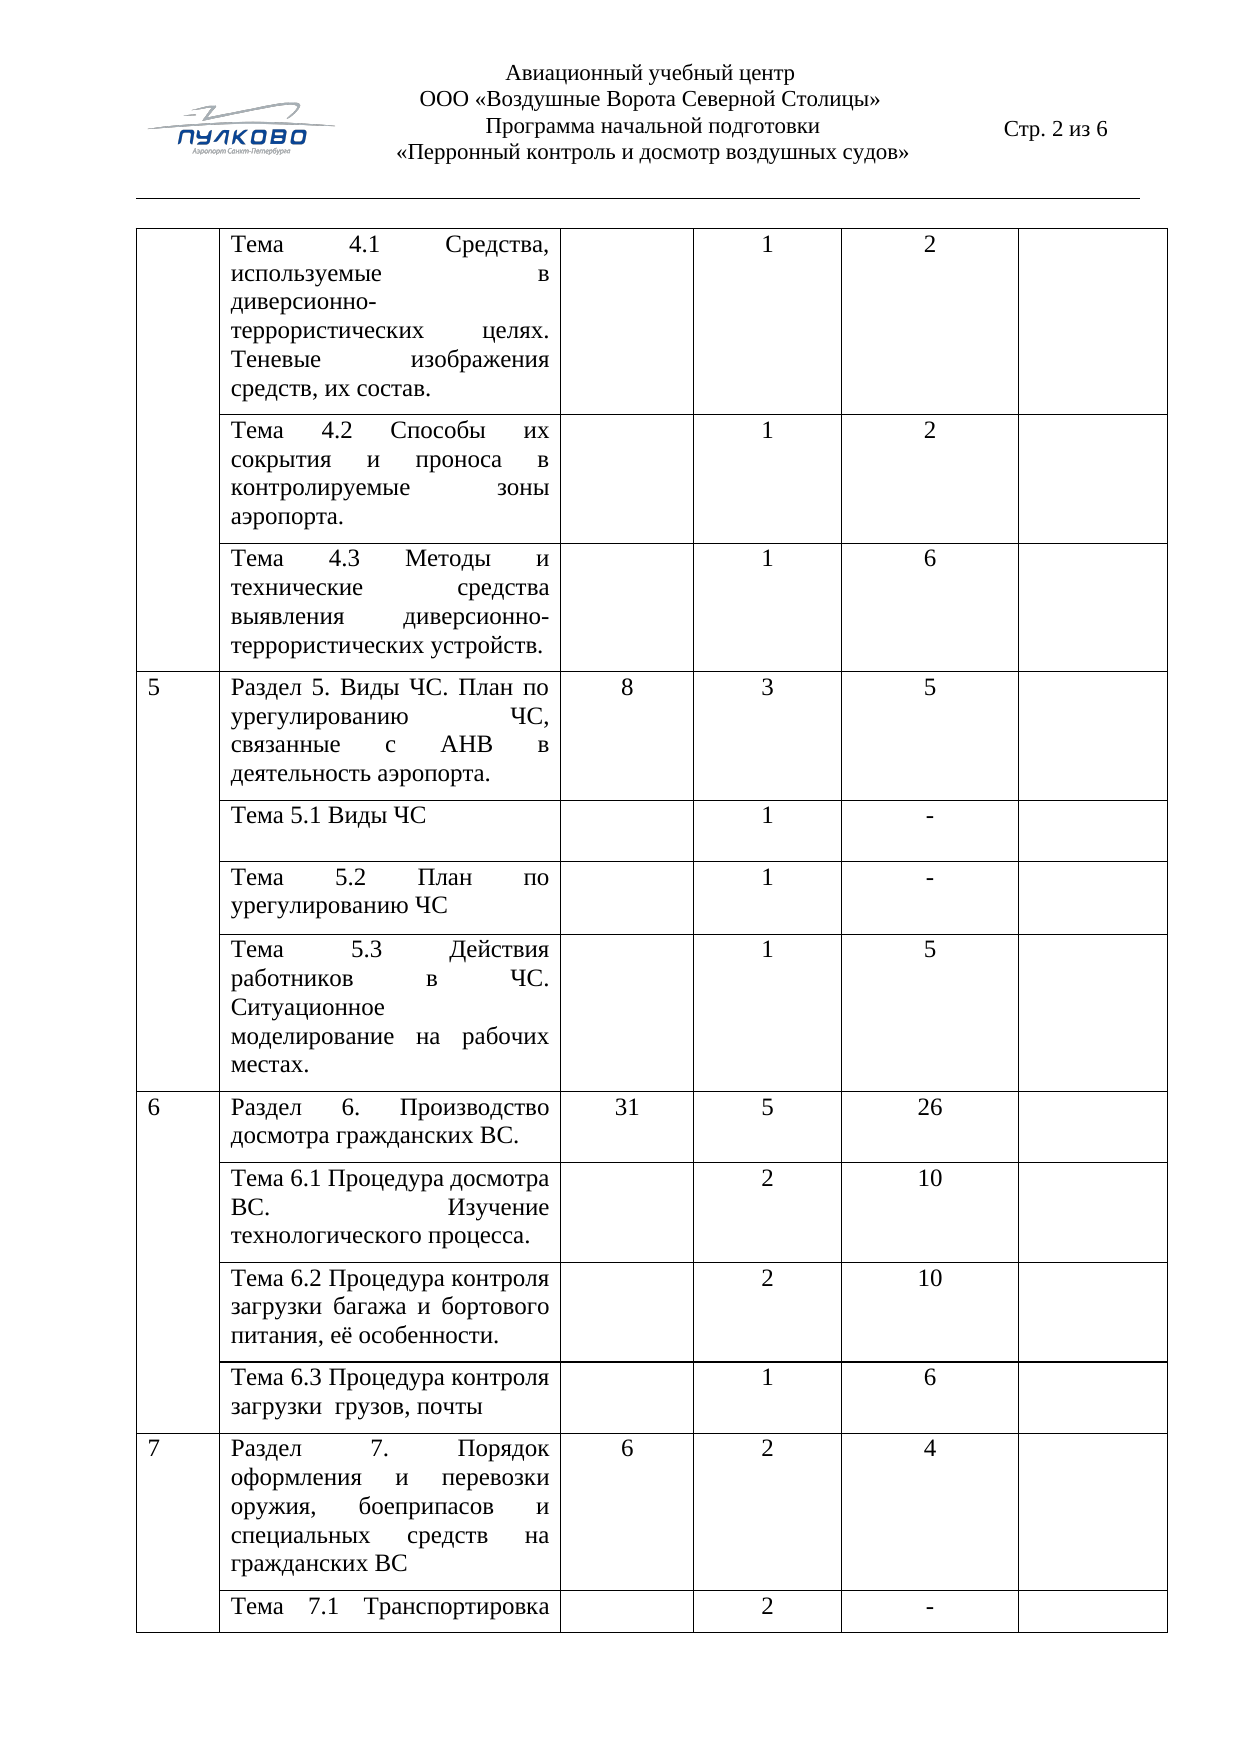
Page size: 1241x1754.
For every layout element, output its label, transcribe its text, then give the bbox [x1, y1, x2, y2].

table_cell Тема 5.3 Действия работников в ЧС. Ситуационное моделирование на рабочих местах. [220, 935, 560, 1091]
table_cell 7 [137, 1434, 219, 1632]
table_cell 10 [842, 1163, 1018, 1262]
table_cell Тема 6.2 Процедура контроля загрузки багажа и бортового питания, её особенности. [220, 1263, 560, 1361]
table_cell 31 [561, 1092, 693, 1162]
table_cell [1019, 544, 1167, 671]
table_cell 1 [694, 1363, 841, 1432]
table_cell 5 [842, 935, 1018, 1091]
table_cell 4 [842, 1434, 1018, 1590]
table_cell [1019, 801, 1167, 861]
table_cell Тема 6.3 Процедура контроля загрузки грузов, почты [220, 1363, 560, 1432]
table_cell [561, 415, 693, 542]
table_cell [1019, 229, 1167, 414]
table_cell 5 [842, 672, 1018, 799]
table_cell 1 [694, 544, 841, 671]
table_cell 6 [842, 544, 1018, 671]
table_cell Раздел 6. Производство досмотра гражданских ВС. [220, 1092, 560, 1162]
table_cell [1019, 935, 1167, 1091]
table_cell 5 [694, 1092, 841, 1162]
table_cell 5 [137, 672, 219, 1091]
table_cell 2 [694, 1263, 841, 1361]
table_cell 1 [694, 935, 841, 1091]
table_cell [1019, 1591, 1167, 1632]
table_cell 1 [694, 415, 841, 542]
table_cell [561, 862, 693, 933]
table_cell Тема 5.2 План по урегулированию ЧС [220, 862, 560, 933]
table_cell [561, 1263, 693, 1361]
table_cell Тема 4.1 Средства, используемые в диверсионно-террористических целях. Теневые изображения средств, их состав. [220, 229, 560, 414]
table_cell 26 [842, 1092, 1018, 1162]
table_cell [1019, 672, 1167, 799]
table_cell [561, 1591, 693, 1632]
table_cell 1 [694, 229, 841, 414]
table_cell [1019, 415, 1167, 542]
table_cell [561, 1363, 693, 1432]
table_cell [561, 801, 693, 861]
table_cell Тема 4.2 Способы их сокрытия и проноса в контролируемые зоны аэропорта. [220, 415, 560, 542]
table_cell Тема 5.1 Виды ЧС [220, 801, 560, 861]
table_cell [1019, 1434, 1167, 1590]
table_cell 1 [694, 801, 841, 861]
table_cell Раздел 7. Порядок оформления и перевозки оружия, боеприпасов и специальных средств на гражданских ВС [220, 1434, 560, 1590]
table_cell 2 [694, 1591, 841, 1632]
table_cell [1019, 862, 1167, 933]
table_cell [561, 544, 693, 671]
table_cell 2 [842, 415, 1018, 542]
table_cell Тема 4.3 Методы и технические средства выявления диверсионно-террористических устройств. [220, 544, 560, 671]
table_cell Тема 6.1 Процедура досмотра ВС. Изучение технологического процесса. [220, 1163, 560, 1262]
table_cell 6 [137, 1092, 219, 1432]
table_cell [1019, 1363, 1167, 1432]
table_cell Раздел 5. Виды ЧС. План по урегулированию ЧС, связанные с АНВ в деятельность аэропорта. [220, 672, 560, 799]
table_cell 8 [561, 672, 693, 799]
table_cell 3 [694, 672, 841, 799]
table_cell 4 [137, 229, 219, 671]
table_cell [561, 229, 693, 414]
table_cell Тема 7.1 Транспортировка оружия, боеприпасов [220, 1591, 560, 1632]
table_cell [1019, 1163, 1167, 1262]
table_cell - [842, 862, 1018, 933]
table_cell 2 [694, 1163, 841, 1262]
table_cell 6 [561, 1434, 693, 1590]
table_cell [561, 935, 693, 1091]
table_cell 6 [842, 1363, 1018, 1432]
table_cell - [842, 801, 1018, 861]
table_cell [1019, 1263, 1167, 1361]
picture [147, 102, 336, 155]
table_cell [1019, 1092, 1167, 1162]
table_cell 1 [694, 862, 841, 933]
table_cell - [842, 1591, 1018, 1632]
table_cell 2 [694, 1434, 841, 1590]
table_cell [561, 1163, 693, 1262]
table_cell 10 [842, 1263, 1018, 1361]
table_cell 2 [842, 229, 1018, 414]
